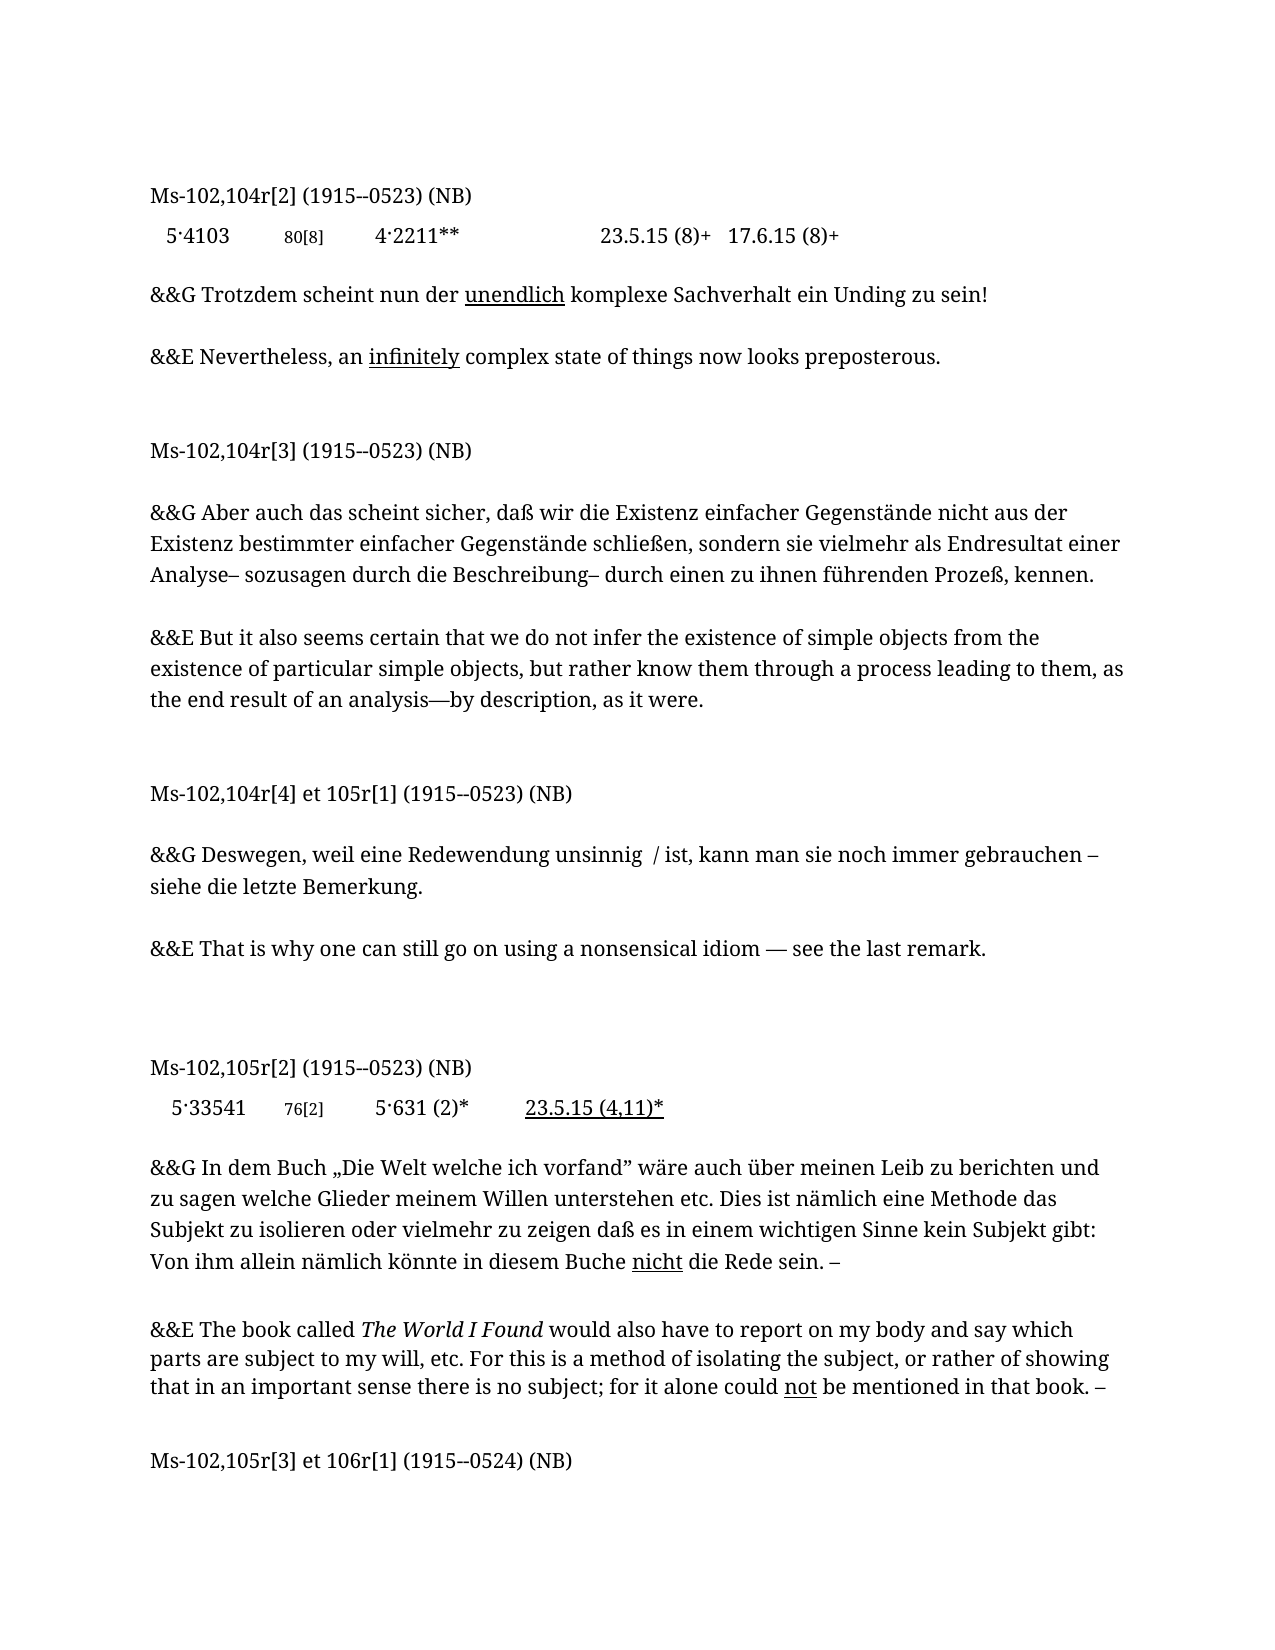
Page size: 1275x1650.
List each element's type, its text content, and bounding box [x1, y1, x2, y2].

text &&E That is why one can still go on using a nonsensical idiom — see the last remark. [150, 934, 1125, 963]
text Ms-102,105r[2] (1915--0523) (NB) [150, 1053, 1125, 1082]
text &&E But it also seems certain that we do not infer the existence of simple objects from the existence of particular simple objects, but rather know them through a process leading to them, as the end result of an analysis—by description, as it were. [150, 623, 1125, 714]
text Ms-102,104r[2] (1915--0523) (NB) [150, 181, 1125, 209]
text &&E Nevertheless, an infinitely complex state of things now looks preposterous. [150, 342, 1125, 371]
text 5·33541 76[2] 5·631 (2)* 23.5.15 (4,11)* [166, 1093, 1125, 1122]
text Ms-102,104r[4] et 105r[1] (1915--0523) (NB) [150, 779, 1125, 807]
text &&E The book called The World I Found would also have to report on my body and say which parts are subject to my will, etc. For this is a method of isolating the subject, or rather of showing that in an important sense there is no subject; for it alone could not be mentioned in that book. – [150, 1316, 1125, 1401]
text &&G In dem Buch „Die Welt welche ich vorfand” wäre auch über meinen Leib zu berichten und zu sagen welche Glieder meinem Willen unterstehen etc. Dies ist nämlich eine Methode das Subjekt zu isolieren oder vielmehr zu zeigen daß es in einem wichtigen Sinne kein Subjekt gibt: Von ihm allein nämlich könnte in diesem Buche nicht die Rede sein. – [150, 1153, 1125, 1275]
text Ms-102,104r[3] (1915--0523) (NB) [150, 436, 1125, 464]
text Ms-102,105r[3] et 106r[1] (1915--0524) (NB) [150, 1447, 1125, 1475]
text &&G Trotzdem scheint nun der unendlich komplexe Sachverhalt ein Unding zu sein! [150, 280, 1125, 308]
text 5·4103 80[8] 4·2211** 23.5.15 (8)+ 17.6.15 (8)+ [166, 221, 1125, 249]
text &&G Deswegen, weil eine Redewendung unsinnig / ist, kann man sie noch immer gebrauchen – siehe die letzte Bemerkung. [150, 841, 1125, 900]
text &&G Aber auch das scheint sicher, daß wir die Existenz einfacher Gegenstände nicht aus der Existenz bestimmter einfacher Gegenstände schließen, sondern sie vielmehr als Endresultat einer Analyse– sozusagen durch die Beschreibung– durch einen zu ihnen führenden Prozeß, kennen. [150, 498, 1125, 589]
